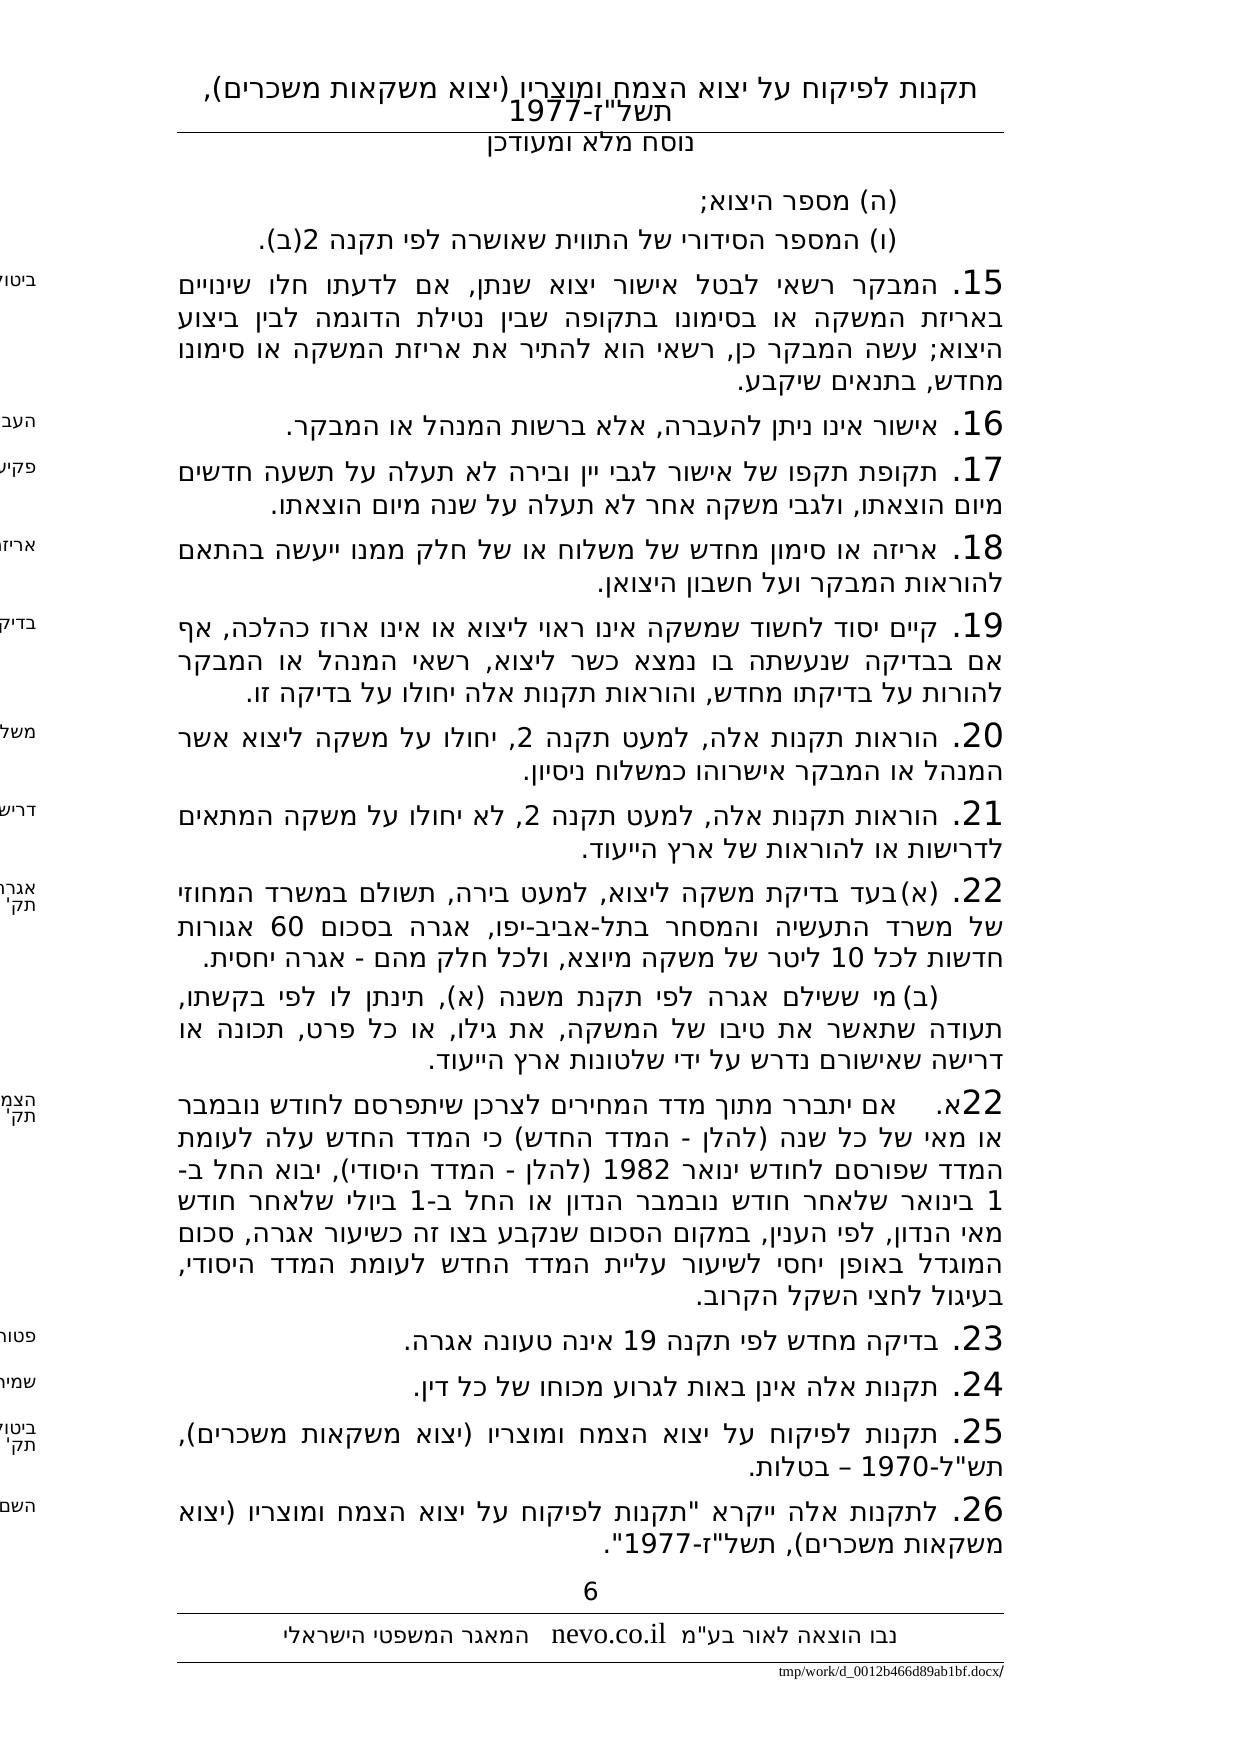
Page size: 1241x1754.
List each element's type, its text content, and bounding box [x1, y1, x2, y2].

text 17. תקופת תקפו של אישור לגבי יין ובירה לא תעלה על תשעה חדשים מיום הוצאתו, ולגבי משקה אחר לא תעלה על שנה מיום הוצאתו. [177, 451, 1004, 521]
text 16. אישור אינו ניתן להעברה, אלא ברשות המנהל או המבקר. [177, 404, 1004, 443]
text (ה) מספר היצוא; [177, 185, 898, 217]
text 26. לתקנות אלה ייקרא "תקנות לפיקוח על יצוא הצמח ומוצריו (יצוא משקאות משכרים), תשל"ז-1977". [177, 1490, 1004, 1560]
text 23. בדיקה מחדש לפי תקנה 19 אינה טעונה אגרה. [177, 1319, 1004, 1358]
text 15. המבקר רשאי לבטל אישור יצוא שנתן, אם לדעתו חלו שינויים באריזת המשקה או בסימונו בתקופה שבין נטילת הדוגמה לבין ביצוע היצוא; עשה המבקר כן, רשאי הוא להתיר את אריזת המשקה או סימונו מחדש, בתנאים שיקבע. [177, 263, 1004, 397]
text 25. תקנות לפיקוח על יצוא הצמח ומוצריו (יצוא משקאות משכרים), תש"ל-1970 – בטלות. [177, 1412, 1004, 1482]
text (ב) מי ששילם אגרה לפי תקנת משנה (א), תינתן לו לפי בקשתו, תעודה שתאשר את טיבו של המשקה, את גילו, או כל פרט, תכונה או דרישה שאישורם נדרש על ידי שלטונות ארץ הייעוד. [177, 981, 1004, 1076]
text (ו) המספר הסידורי של התווית שאושרה לפי תקנה 2(ב). [177, 224, 898, 256]
text 22. (א) בעד בדיקת משקה ליצוא, למעט בירה, תשולם במשרד המחוזי של משרד התעשיה והמסחר בתל-אביב-יפו, אגרה בסכום 60 אגורות חדשות לכל של משקה מיוצא, ולכל חלק מהם - אגרה יחסית. [177, 872, 1004, 974]
text 21. הוראות תקנות אלה, למעט תקנה 2, לא יחולו על משקה המתאים לדרישות או להוראות של ארץ הייעוד. [177, 794, 1004, 864]
text 18. אריזה או סימון מחדש של משלוח או של חלק ממנו ייעשה בהתאם להוראות המבקר ועל חשבון היצואן. [177, 529, 1004, 599]
text 24. תקנות אלה אינן באות לגרוע מכוחו של כל דין. [177, 1366, 1004, 1404]
text 22א. אם יתברר מתוך מדד המחירים לצרכן שיתפרסם לחודש נובמבר או מאי של כל שנה (להלן - המדד החדש) כי המדד החדש עלה לעומת המדד שפורסם לחודש ינואר 1982 (להלן - המדד היסודי), יבוא החל ב-1 בינואר שלאחר חודש נובמבר הנדון או החל ב-1 ביולי שלאחר חודש מאי הנדון, לפי הענין, במקום הסכום שנקבע בצו זה כשיעור אגרה, סכום המוגדל באופן יחסי לשיעור עליית המדד החדש לעומת המדד היסודי, בעיגול לחצי השקל הקרוב. [177, 1084, 1004, 1312]
text 20. הוראות תקנות אלה, למעט תקנה 2, יחולו על משקה ליצוא אשר המנהל או המבקר אישרוהו כמשלוח ניסיון. [177, 716, 1004, 787]
text 19. קיים יסוד לחשוד שמשקה אינו ראוי ליצוא או אינו ארוז כהלכה, אף אם בבדיקה שנעשתה בו נמצא כשר ליצוא, רשאי המנהל או המבקר להורות על בדיקתו מחדש, והוראות תקנות אלה יחולו על בדיקה זו. [177, 607, 1004, 709]
